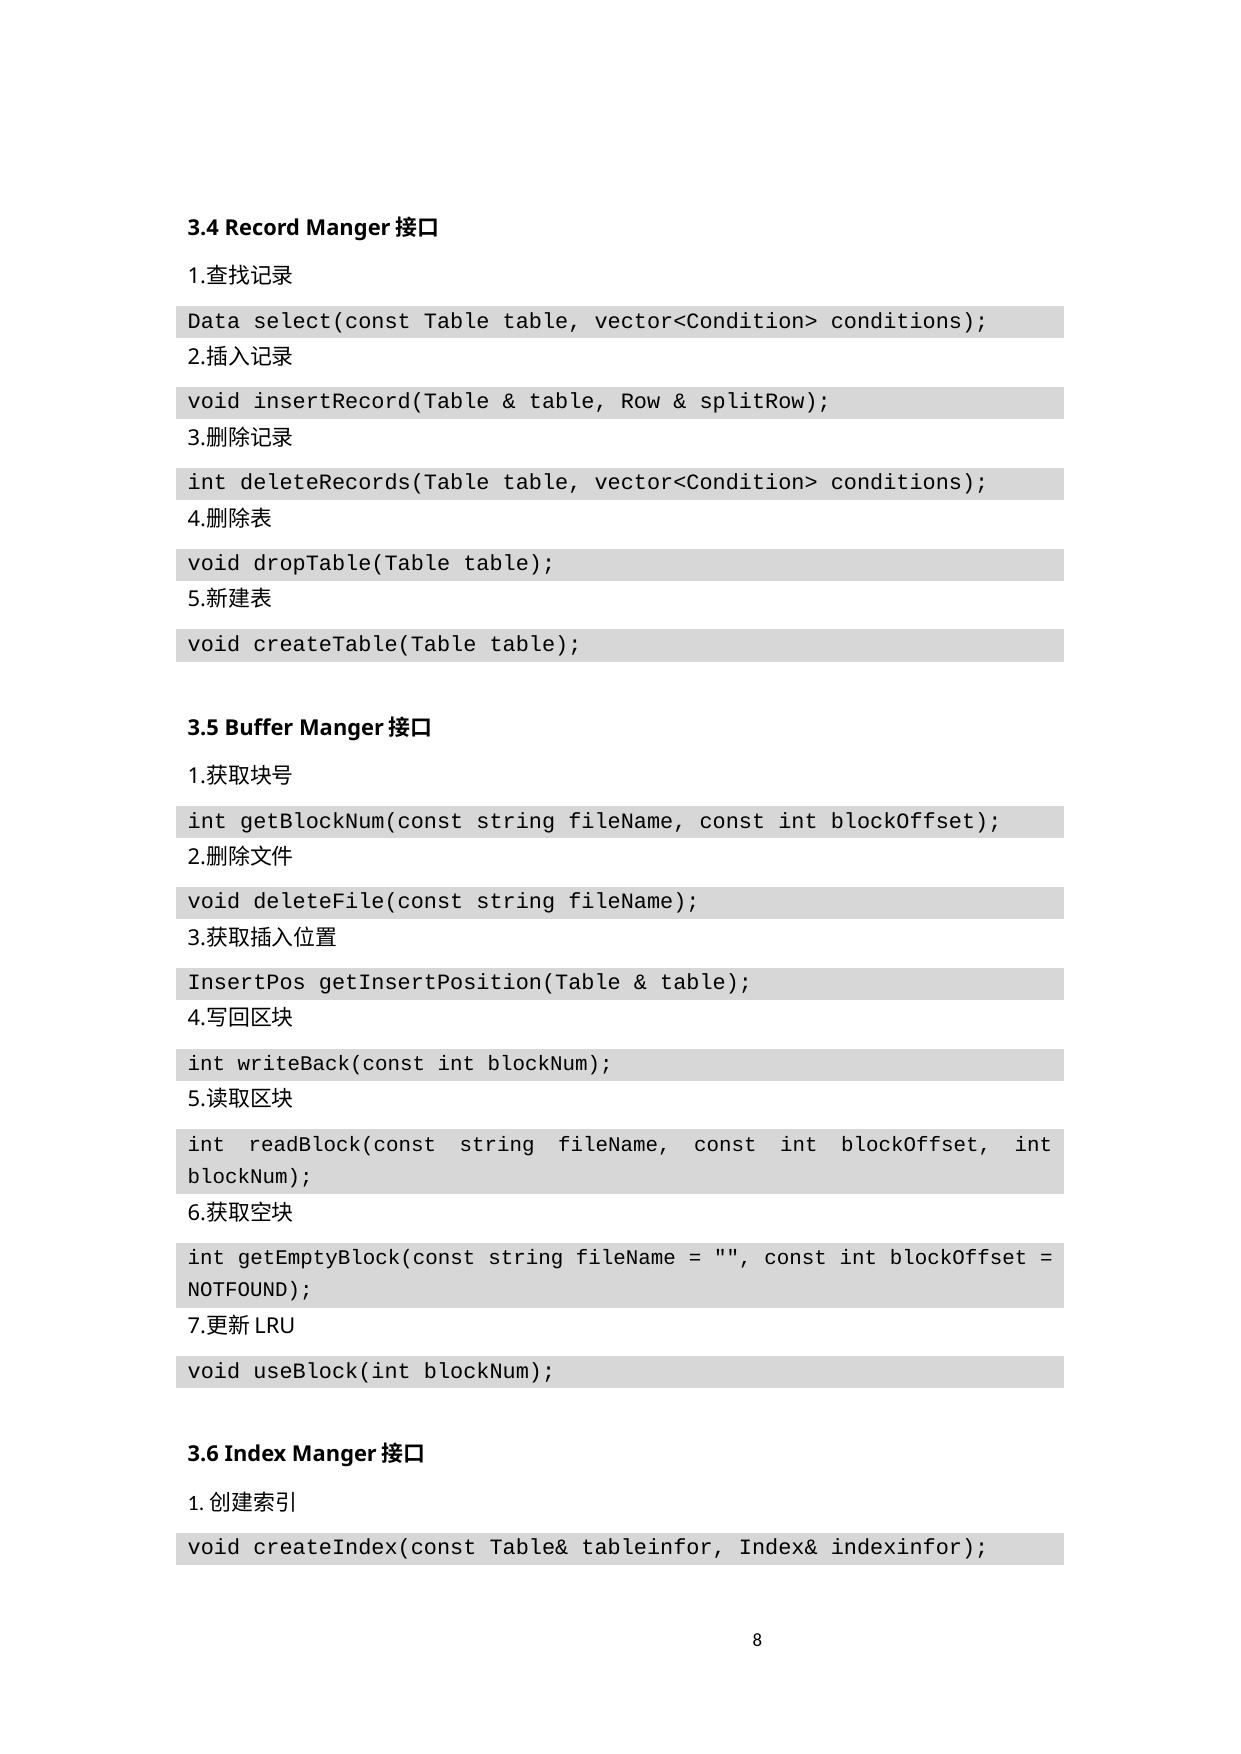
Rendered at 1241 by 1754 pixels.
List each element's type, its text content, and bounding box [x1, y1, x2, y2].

list 5.新建表 [187, 581, 1053, 613]
list 读取区块 [187, 1081, 1053, 1113]
list 2.插入记录 [187, 338, 1053, 371]
list 3.6 Index Manger接口 [187, 1436, 1053, 1468]
table_header int getBlockNum(const string fileName, const int blockOffset); [176, 806, 1064, 838]
table_header void createTable(Table table); [176, 629, 1064, 662]
table_header Data select(const Table table, vector<Condition> conditions); [176, 306, 1064, 338]
list 3.5 Buffer Manger接口 [187, 709, 1053, 742]
list 获取空块 [187, 1194, 1053, 1227]
list 更新LRU [187, 1308, 1053, 1340]
list 2.删除文件 [187, 838, 1053, 871]
text 1. 创建索引 [187, 1484, 1053, 1517]
table_header void deleteFile(const string fileName); [176, 887, 1064, 919]
table_header int readBlock(const string fileName, const int blockOffset, int blockNum); [176, 1129, 1064, 1194]
table_header int deleteRecords(Table table, vector<Condition> conditions); [176, 468, 1064, 500]
table_header InsertPos getInsertPosition(Table & table); [176, 968, 1064, 1000]
list 1.查找记录 [187, 258, 1053, 290]
table_header void dropTable(Table table); [176, 549, 1064, 581]
table_header void createIndex(const Table& tableinfor, Index& indexinfor); [176, 1533, 1064, 1565]
list 3.获取插入位置 [187, 919, 1053, 952]
list 写回区块 [187, 1000, 1053, 1033]
table_header int getEmptyBlock(const string fileName = "", const int blockOffset = NOTFOUND); [176, 1243, 1064, 1308]
table_header void insertRecord(Table & table, Row & splitRow); [176, 387, 1064, 419]
list 3.4 Record Manger接口 [187, 209, 1053, 242]
table_header void useBlock(int blockNum); [176, 1356, 1064, 1388]
list 3.删除记录 [187, 419, 1053, 452]
table_header int writeBack(const int blockNum); [176, 1049, 1064, 1081]
list 1.获取块号 [187, 758, 1053, 790]
list 4.删除表 [187, 500, 1053, 533]
